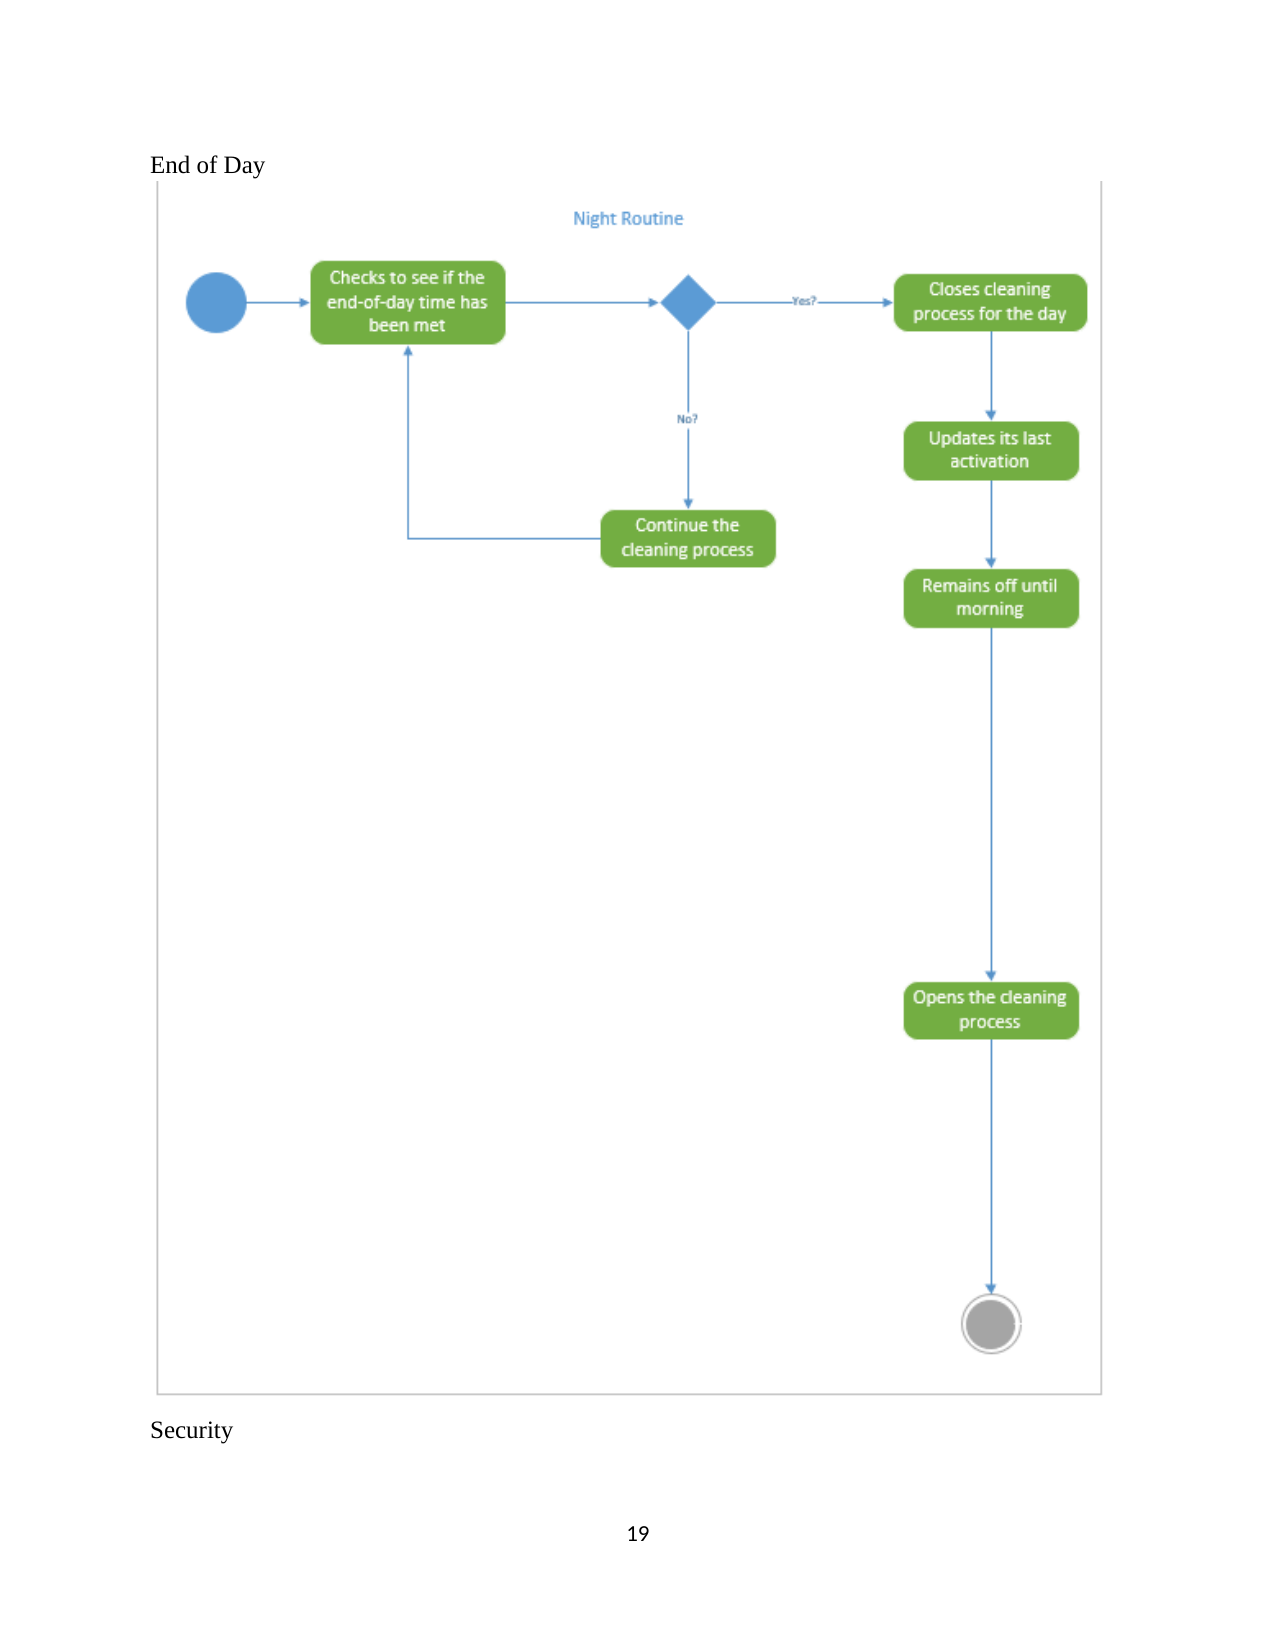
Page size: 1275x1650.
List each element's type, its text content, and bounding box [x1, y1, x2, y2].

picture [150, 181, 1111, 1414]
text Security [150, 1415, 1125, 1444]
text End of Day [150, 150, 1125, 179]
